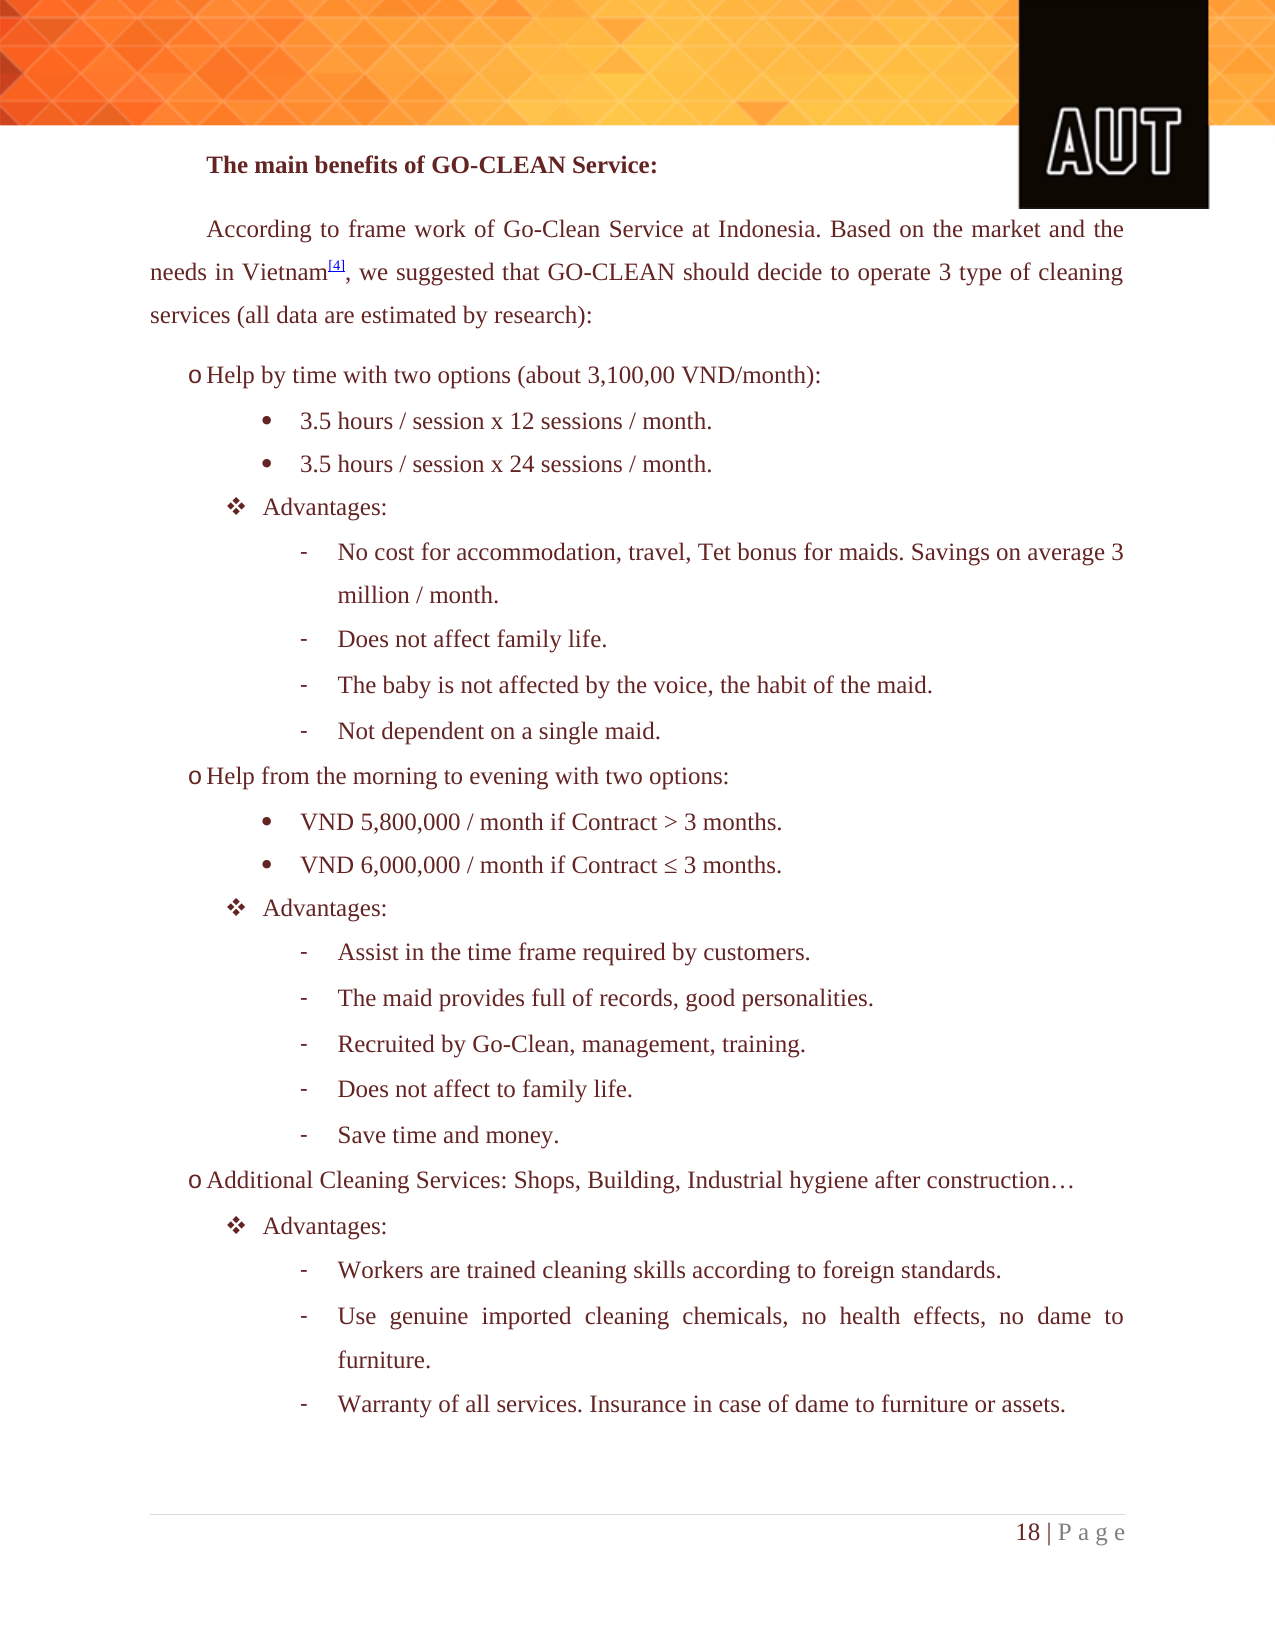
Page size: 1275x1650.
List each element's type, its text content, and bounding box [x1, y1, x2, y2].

list Save time and money. [300, 1119, 1125, 1150]
list Recruited by Go-Clean, management, training. [300, 1028, 1125, 1058]
text The main benefits of GO-CLEAN Service: [150, 150, 1125, 179]
list Advantages: [225, 1211, 1125, 1240]
list Does not affect family life. [300, 624, 1125, 654]
list Advantages: [225, 492, 1125, 521]
list VND 5,800,000 / month if Contract > 3 months. [262, 807, 1125, 836]
list Advantages: [225, 893, 1125, 922]
list The baby is not affected by the voice, the habit of the maid. [300, 669, 1125, 700]
list Not dependent on a single maid. [300, 715, 1125, 746]
list 3.5 hours / session x 24 sessions / month. [262, 449, 1125, 478]
picture [0, 0, 1275, 209]
list The maid provides full of records, good personalities. [300, 982, 1125, 1013]
list Help from the morning to evening with two options: [187, 761, 1125, 792]
list Warranty of all services. Insurance in case of dame to furniture or assets. [300, 1388, 1125, 1419]
list Additional Cleaning Services: Shops, Building, Industrial hygiene after construction… [187, 1165, 1125, 1196]
text According to frame work of Go-Clean Service at Indonesia. Based on the market and the needs in Vietnam[4], we suggested that GO-CLEAN should decide to operate 3 type of cleaning services (all data are estimated by research): [150, 214, 1125, 329]
list 3.5 hours / session x 12 sessions / month. [262, 406, 1125, 435]
list VND 6,000,000 / month if Contract ≤ 3 months. [262, 850, 1125, 879]
list Does not affect to family life. [300, 1074, 1125, 1104]
list Use genuine imported cleaning chemicals, no health effects, no dame to furniture. [300, 1300, 1125, 1374]
list No cost for accommodation, travel, Tet bonus for maids. Savings on average 3 million / month. [300, 536, 1125, 609]
list Help by time with two options (about 3,100,00 VND/month): [187, 360, 1125, 391]
list Workers are trained cleaning skills according to foreign standards. [300, 1254, 1125, 1285]
list Assist in the time frame required by customers. [300, 936, 1125, 967]
